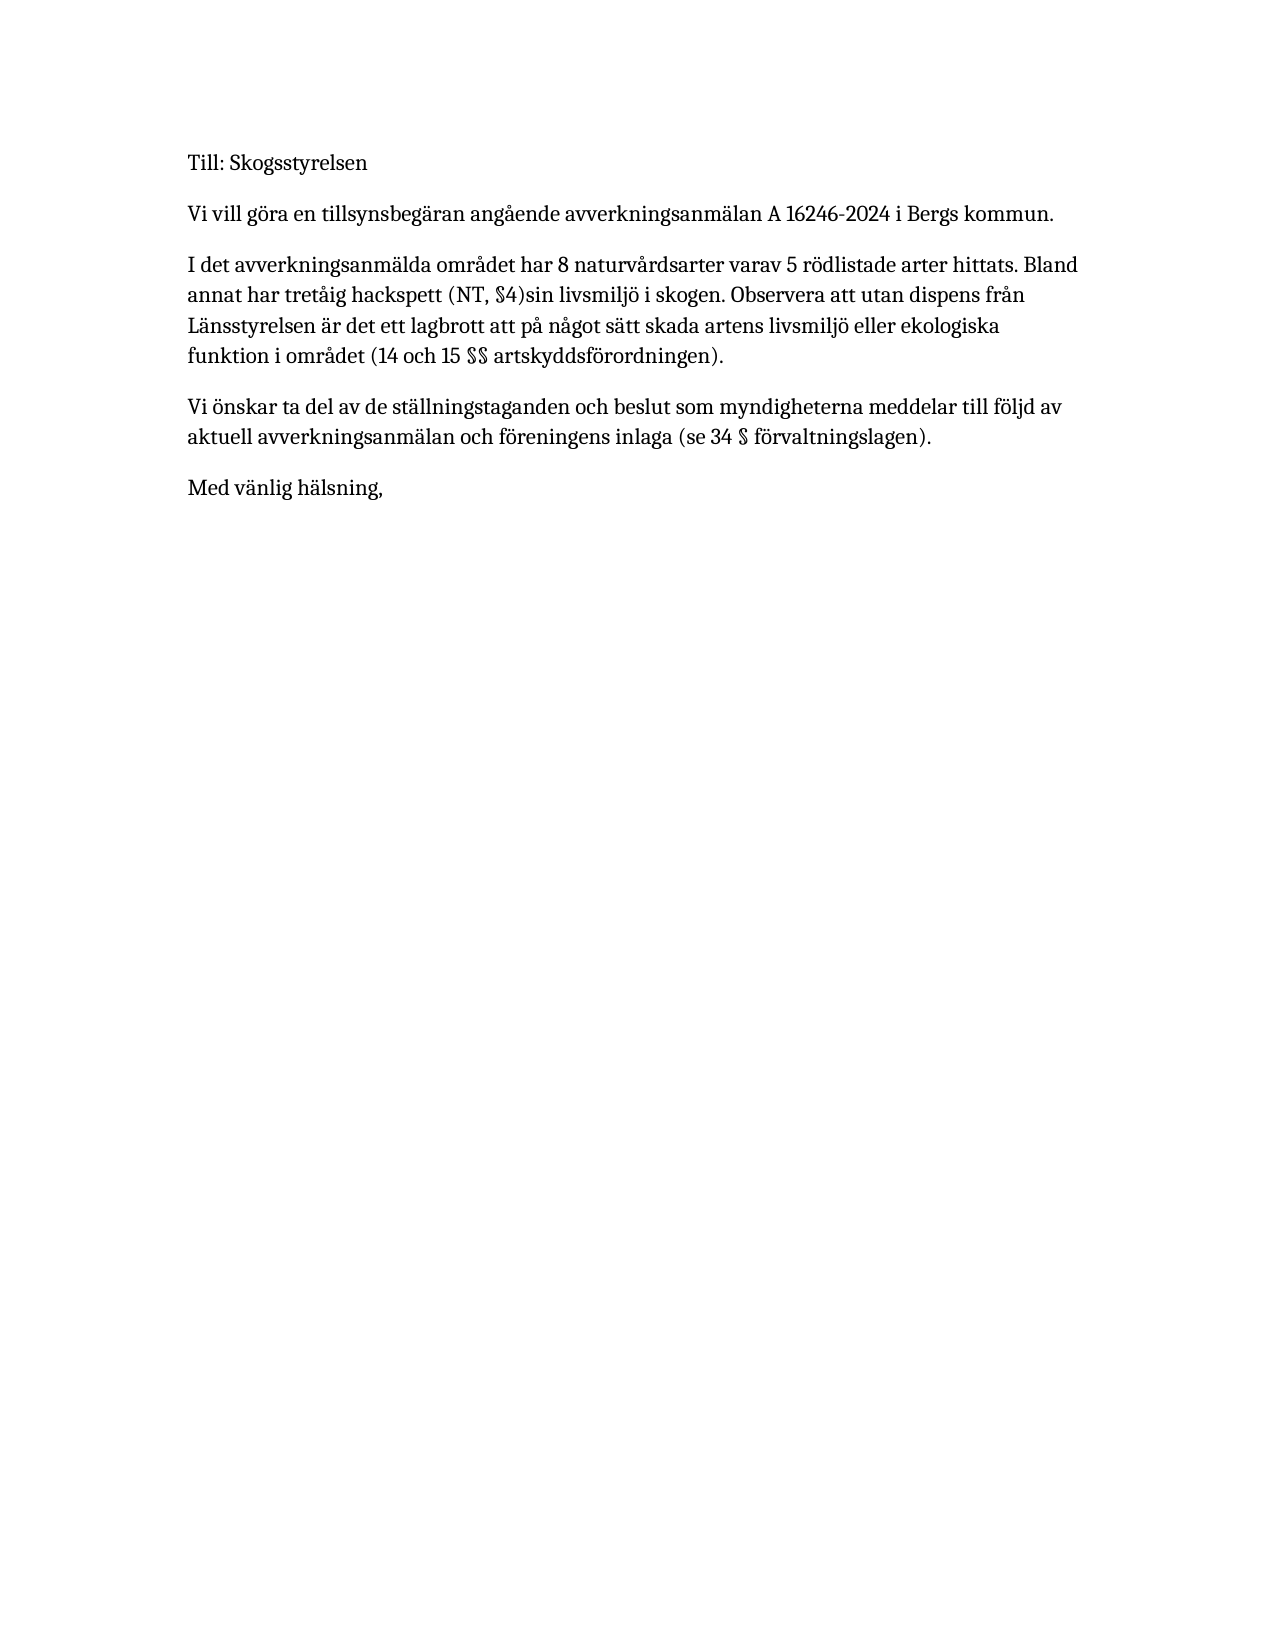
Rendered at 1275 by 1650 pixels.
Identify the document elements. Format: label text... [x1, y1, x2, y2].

text Vi vill göra en tillsynsbegäran angående avverkningsanmälan A 16246-2024 i Bergs kommun. [187, 201, 1087, 227]
text Till: Skogsstyrelsen [187, 150, 1087, 176]
text I det avverkningsanmälda området har 8 naturvårdsarter varav 5 rödlistade arter hittats. Bland annat har tretåig hackspett (NT, §4)sin livsmiljö i skogen. Observera att utan dispens från Länsstyrelsen är det ett lagbrott att på något sätt skada artens livsmiljö eller ekologiska funktion i området (14 och 15 §§ artskyddsförordningen). [187, 252, 1087, 369]
text Med vänlig hälsning, [187, 475, 1087, 532]
text Vi önskar ta del av de ställningstaganden och beslut som myndigheterna meddelar till följd av aktuell avverkningsanmälan och föreningens inlaga (se 34 § förvaltningslagen). [187, 394, 1087, 450]
